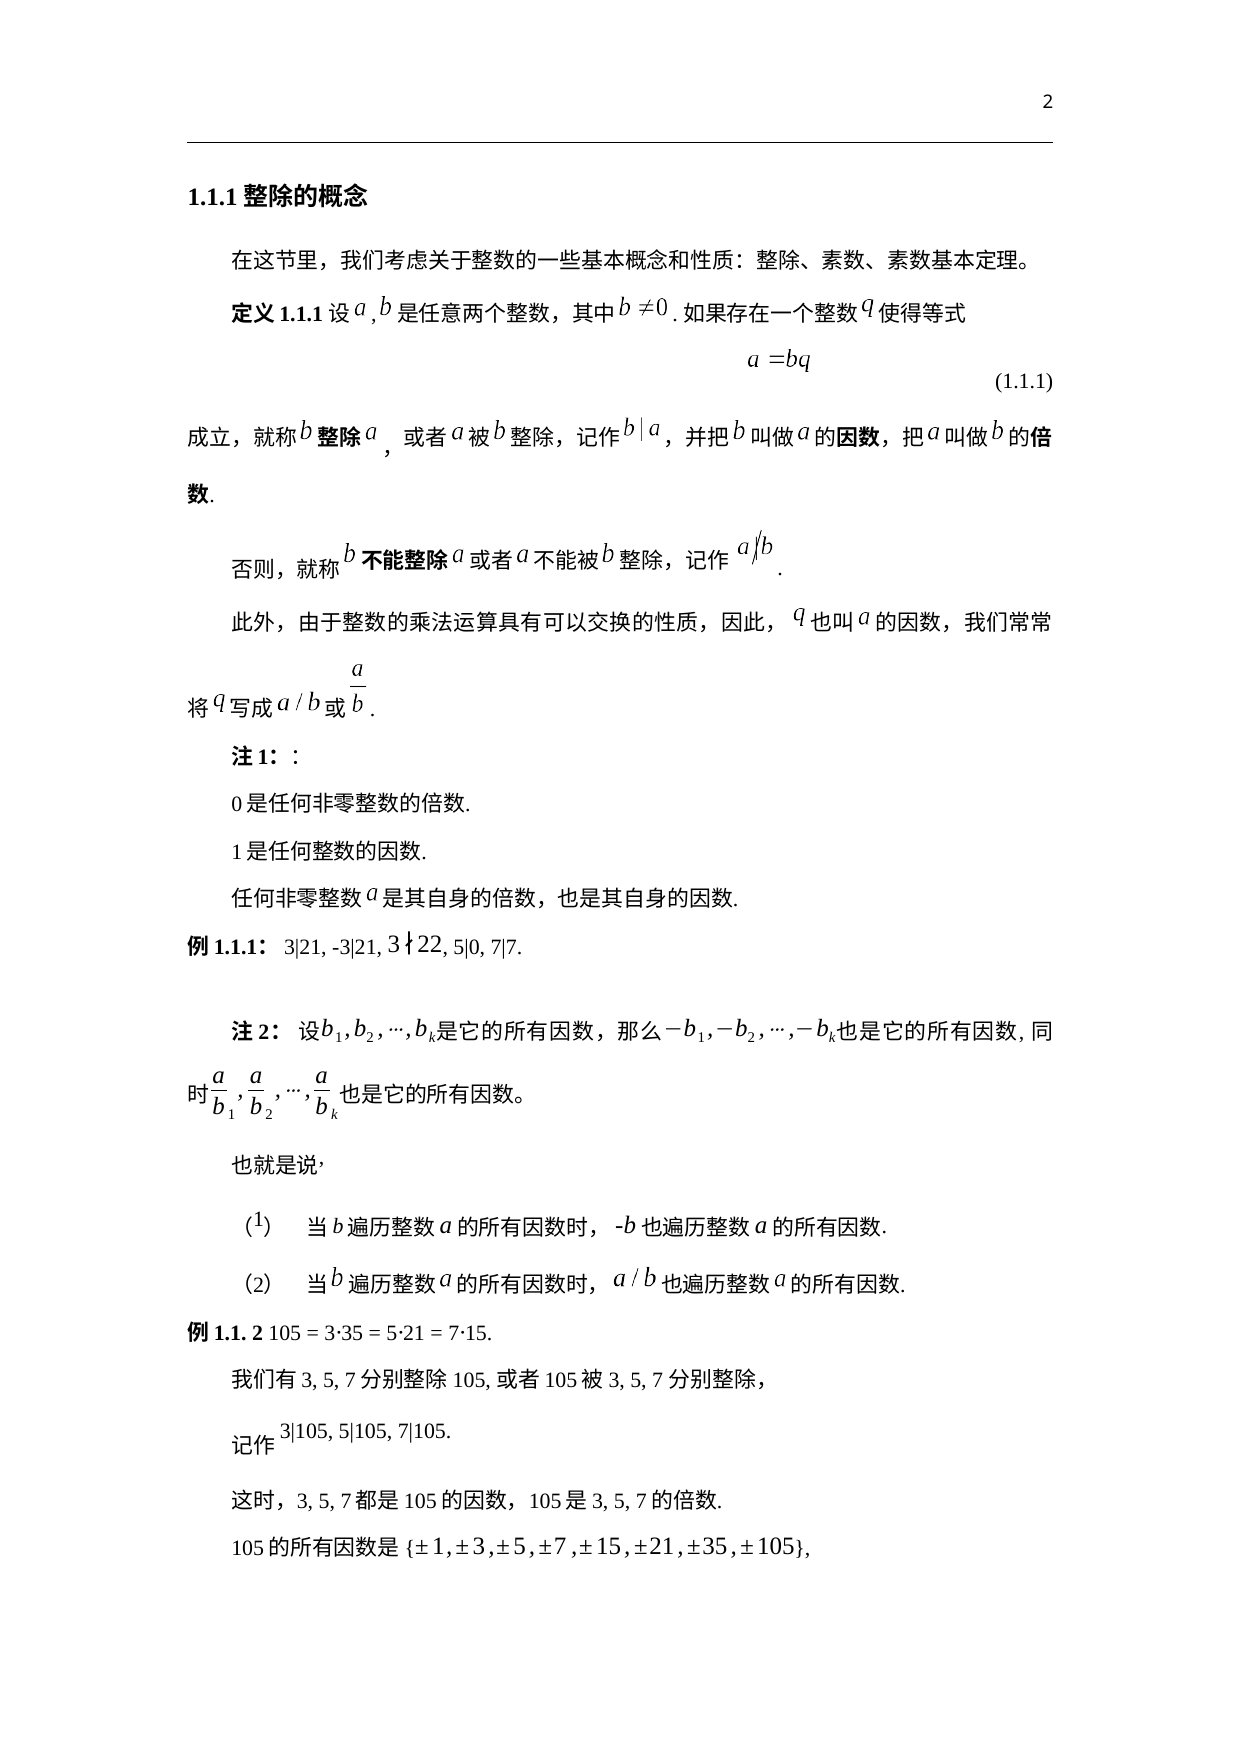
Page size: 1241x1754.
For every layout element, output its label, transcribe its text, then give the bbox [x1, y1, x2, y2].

text (1.1.1) [187, 343, 1053, 394]
text 也就是说, [187, 1139, 1053, 1180]
text 例1.1. 2 105 = 335 = 521 = 715. [187, 1315, 1053, 1346]
list 当遍历整数的所有因数时，也遍历整数的所有因数. [231, 1262, 1053, 1299]
text 这时，3, 5, 7都是105的因数，105是3, 5, 7的倍数. [187, 1483, 1053, 1514]
text 任何非零整数是其自身的倍数，也是其自身的因数. [187, 881, 1053, 913]
text 成立，就称整除，或者被整除，记作，并把叫做的因数，把叫做的倍数. [187, 412, 1053, 509]
text 否则，就称不能整除或者不能被整除，记作 . [187, 524, 1053, 583]
text 例1.1.1： 3|21, -3|21, , 5|0, 7|7. [187, 929, 1053, 961]
text 此外，由于整数的乘法运算具有可以交换的性质，因此，也叫的因数，我们常常将写成或. [187, 604, 1053, 723]
list 当b遍历整数a的所有因数时， -b也遍历整数a的所有因数. [231, 1201, 1053, 1241]
text 注1：： [187, 739, 1053, 771]
text 记作 3|105, 5|105, 7|105. [187, 1413, 1053, 1459]
text 我们有3, 5, 7分别整除 105, 或者105被 3, 5, 7 分别整除， [187, 1362, 1053, 1394]
text 1.1.1 整除的概念 [187, 162, 1053, 227]
text 注2： 设是它的所有因数，那么也是它的所有因数, 同时也是它的所有因数。 [187, 1014, 1053, 1123]
text 1是任何整数的因数. [187, 834, 1053, 866]
text 0是任何非零整数的倍数. [187, 786, 1053, 818]
text 在这节里，我们考虑关于整数的一些基本概念和性质：整除、素数、素数基本定理。 [187, 243, 1053, 275]
text 定义1.1.1 设,是任意两个整数，其中. 如果存在一个整数使得等式 [187, 291, 1053, 328]
text 105的所有因数是 {}, [187, 1530, 1053, 1562]
